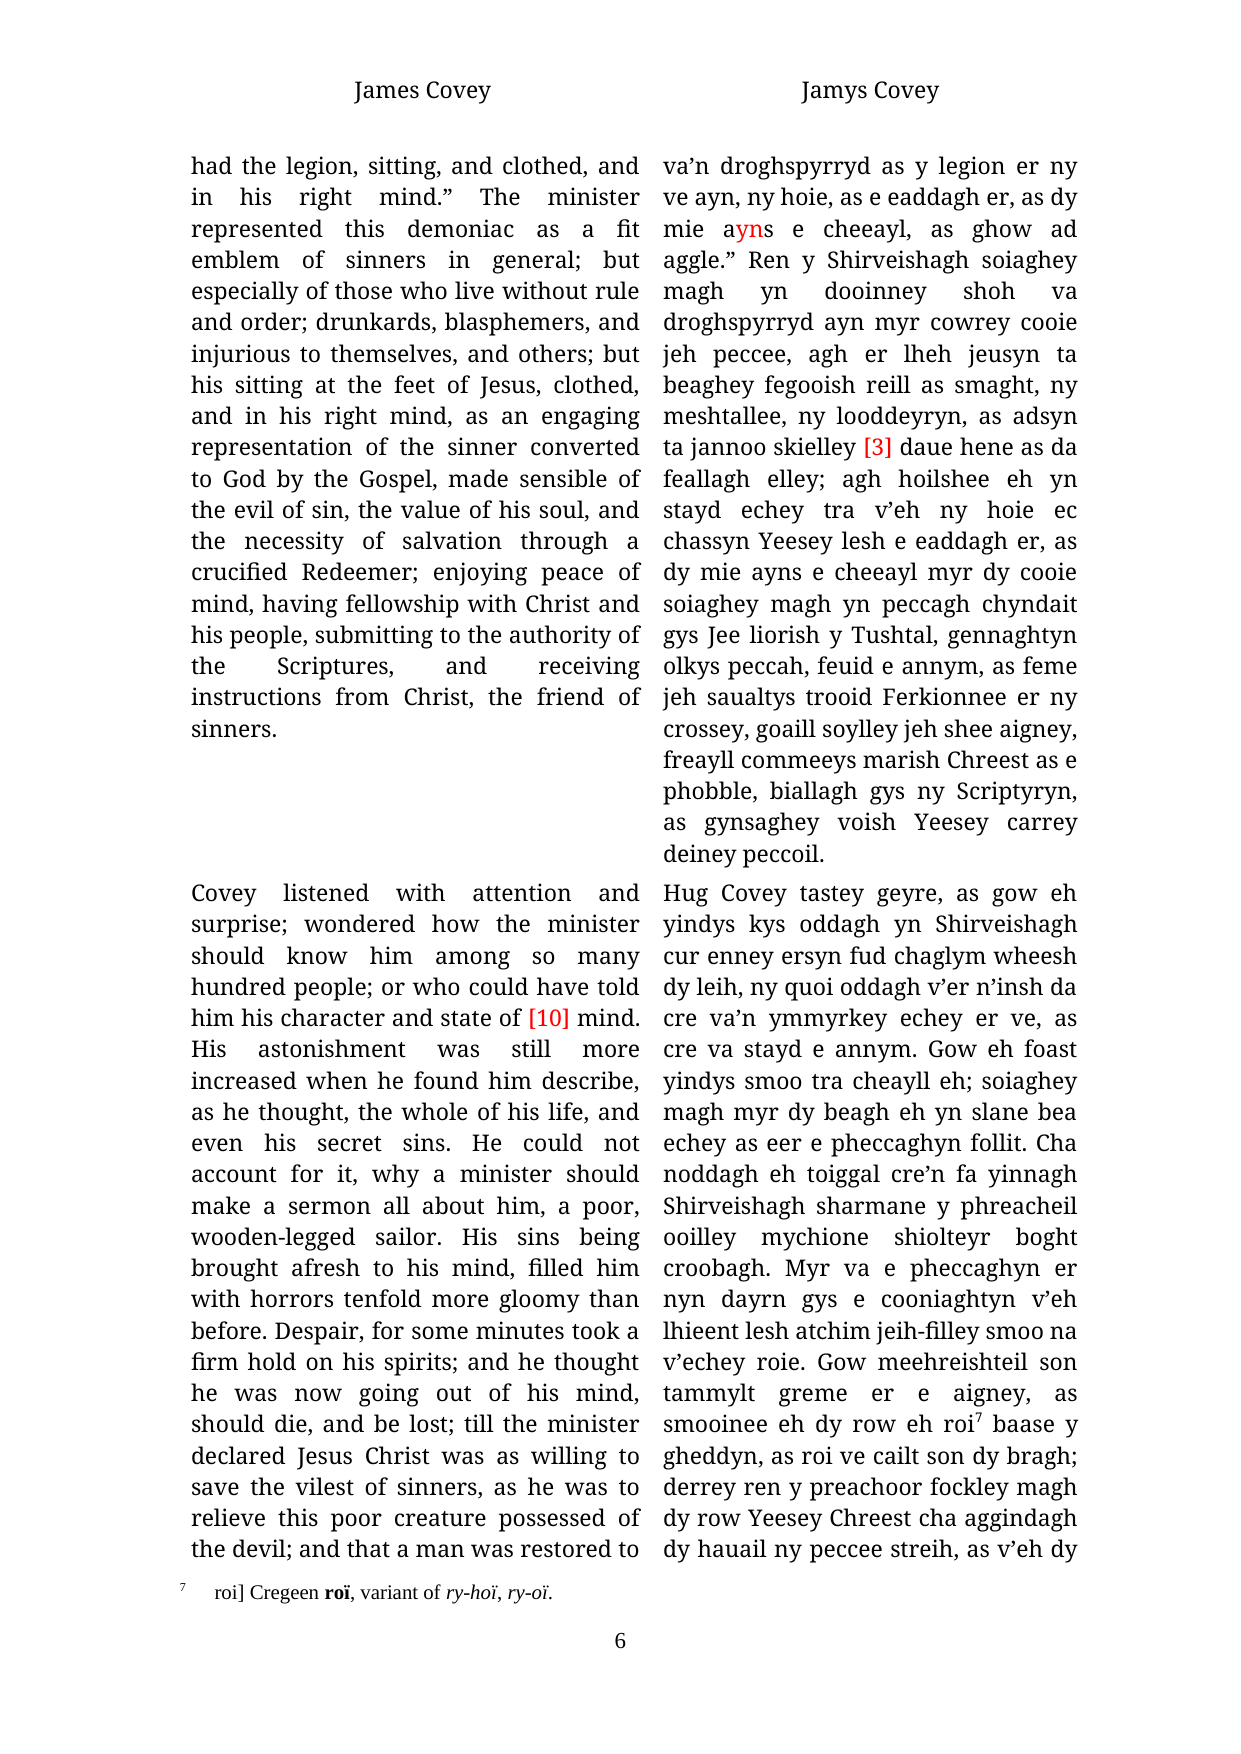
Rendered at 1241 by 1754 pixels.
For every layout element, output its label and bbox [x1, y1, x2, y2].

table_cell [652, 150, 1089, 877]
table_cell [652, 877, 1089, 1564]
table_cell [180, 877, 652, 1564]
table_cell [180, 150, 652, 877]
